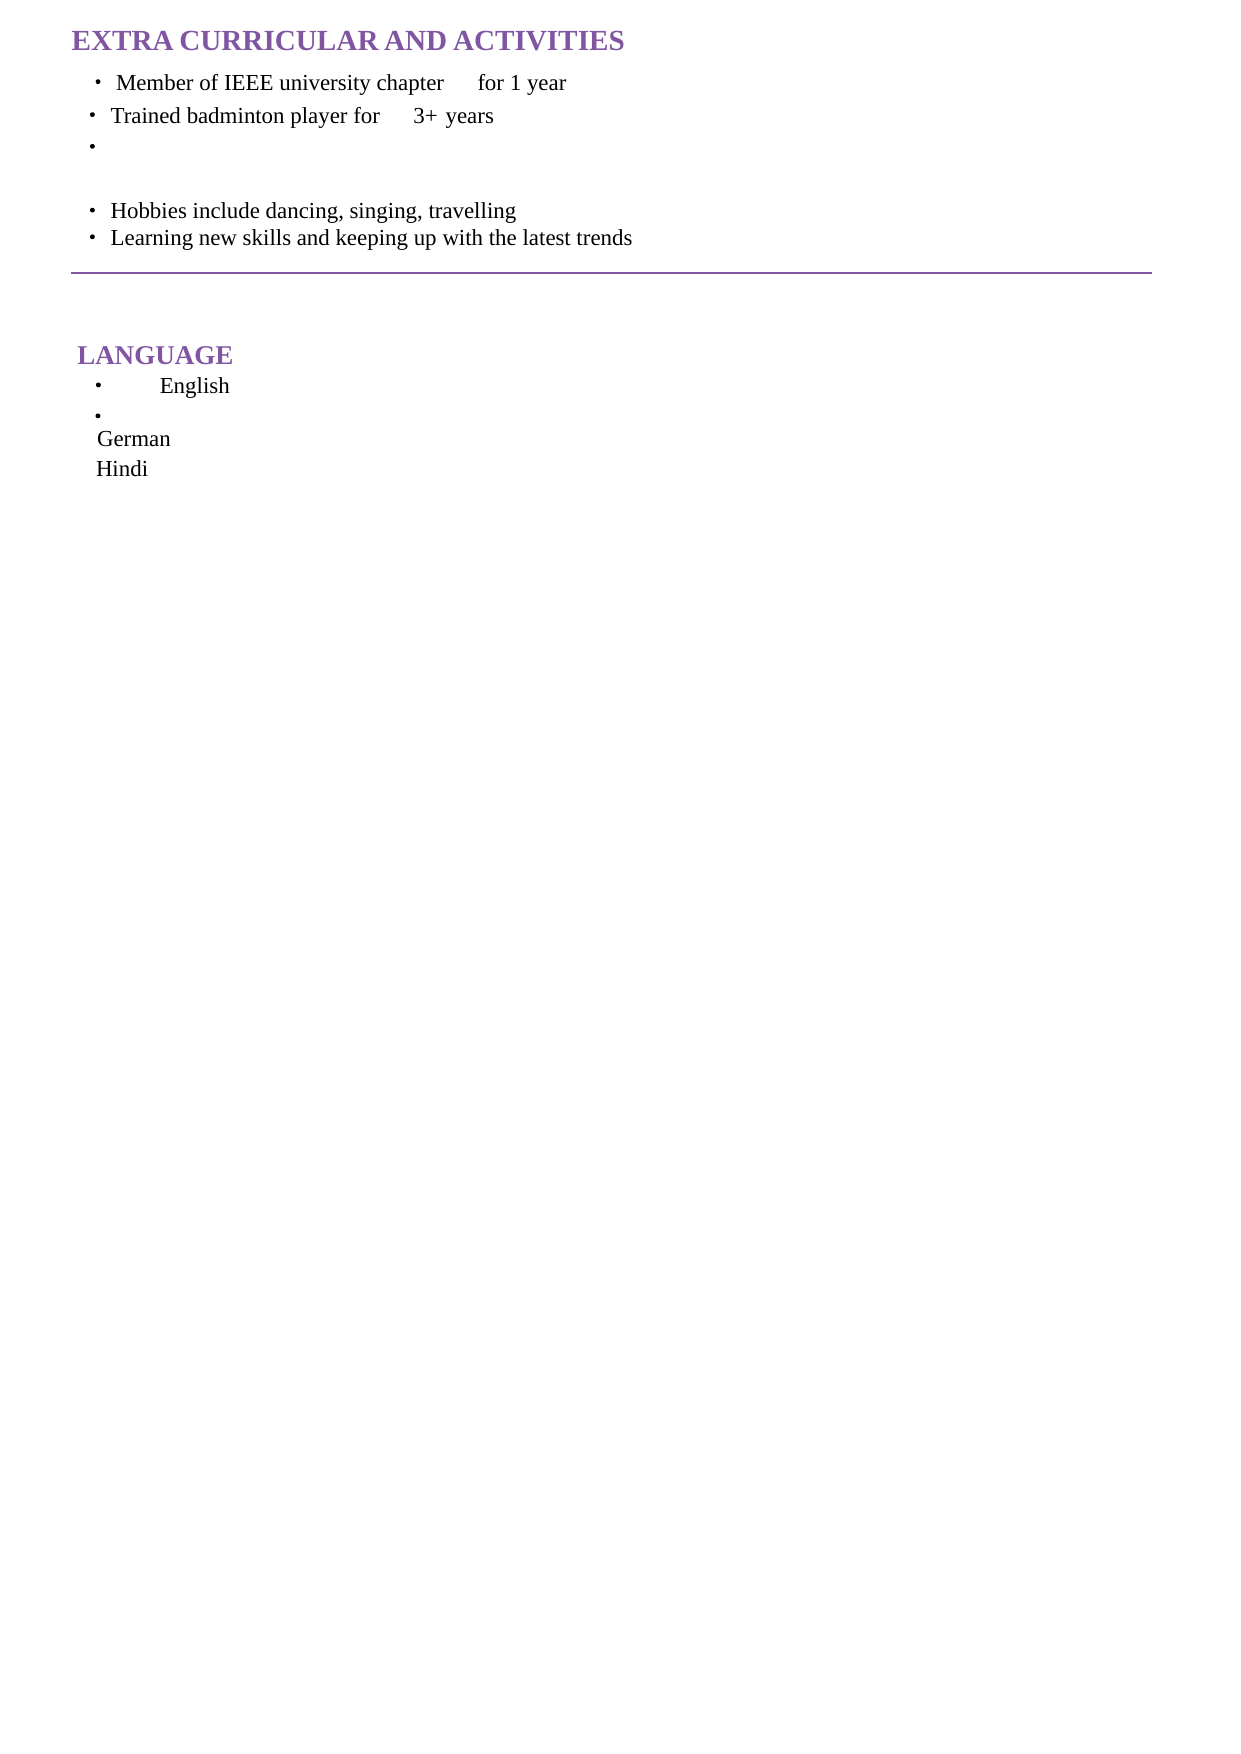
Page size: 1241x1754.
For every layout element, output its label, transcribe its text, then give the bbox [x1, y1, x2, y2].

text German [96, 403, 239, 451]
text Hindi [96, 455, 239, 482]
subtitle LANGUAGE [77, 339, 1214, 370]
text English [96, 372, 239, 399]
